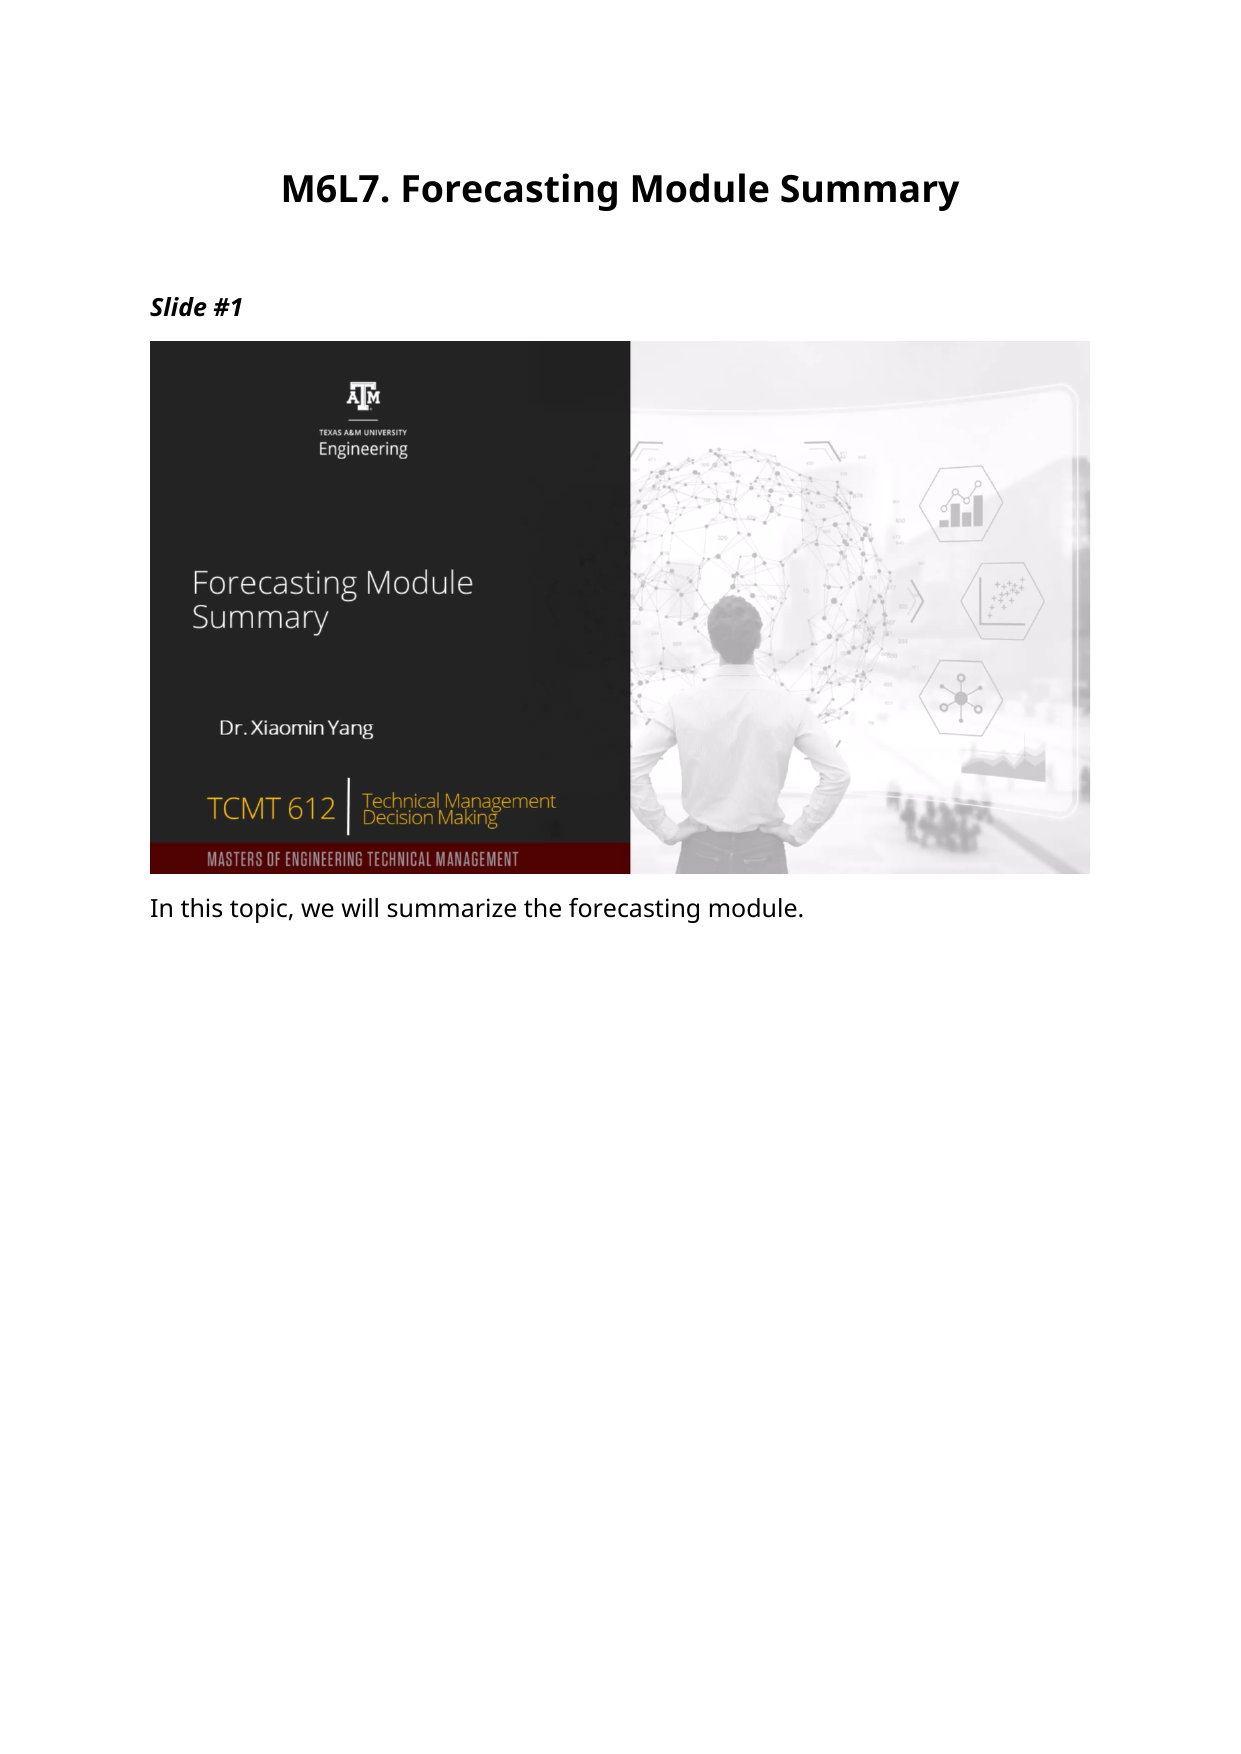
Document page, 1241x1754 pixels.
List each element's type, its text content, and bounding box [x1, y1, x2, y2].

subtitle M6L7. Forecasting Module Summary [150, 162, 1090, 213]
subtitle Slide #1 [150, 290, 1090, 341]
text In this topic, we will summarize the forecasting module. [150, 891, 1090, 925]
picture [150, 341, 1091, 874]
